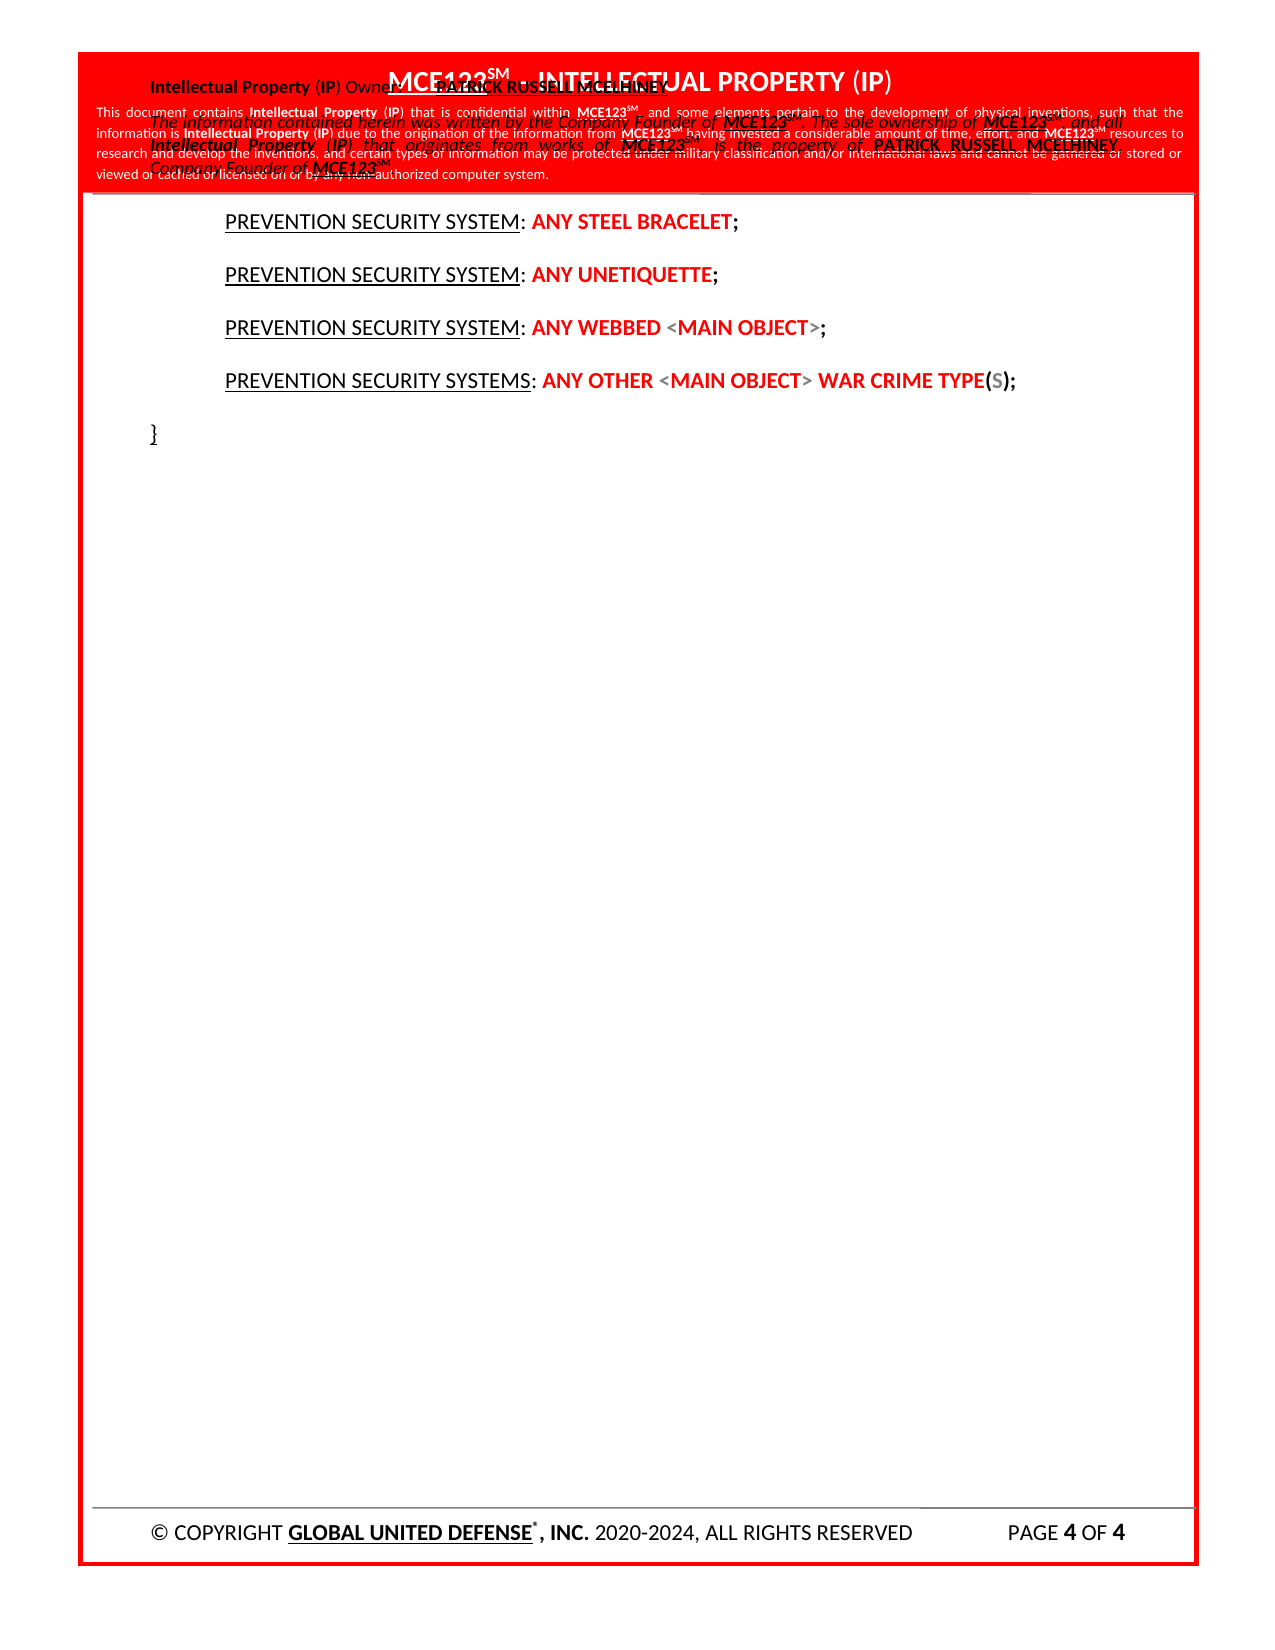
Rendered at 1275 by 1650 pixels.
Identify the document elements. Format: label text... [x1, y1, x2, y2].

text PREVENTION SECURITY SYSTEMS: ANY OTHER <MAIN OBJECT> WAR CRIME TYPE(S); [187, 366, 1125, 394]
text PREVENTION SECURITY SYSTEM: ANY STEEL BRACELET; [225, 207, 1125, 235]
text PREVENTION SECURITY SYSTEM: ANY UNETIQUETTE; [225, 260, 1125, 288]
text } [150, 419, 1125, 447]
text PREVENTION SECURITY SYSTEM: ANY WEBBED <MAIN OBJECT>; [225, 313, 1125, 341]
